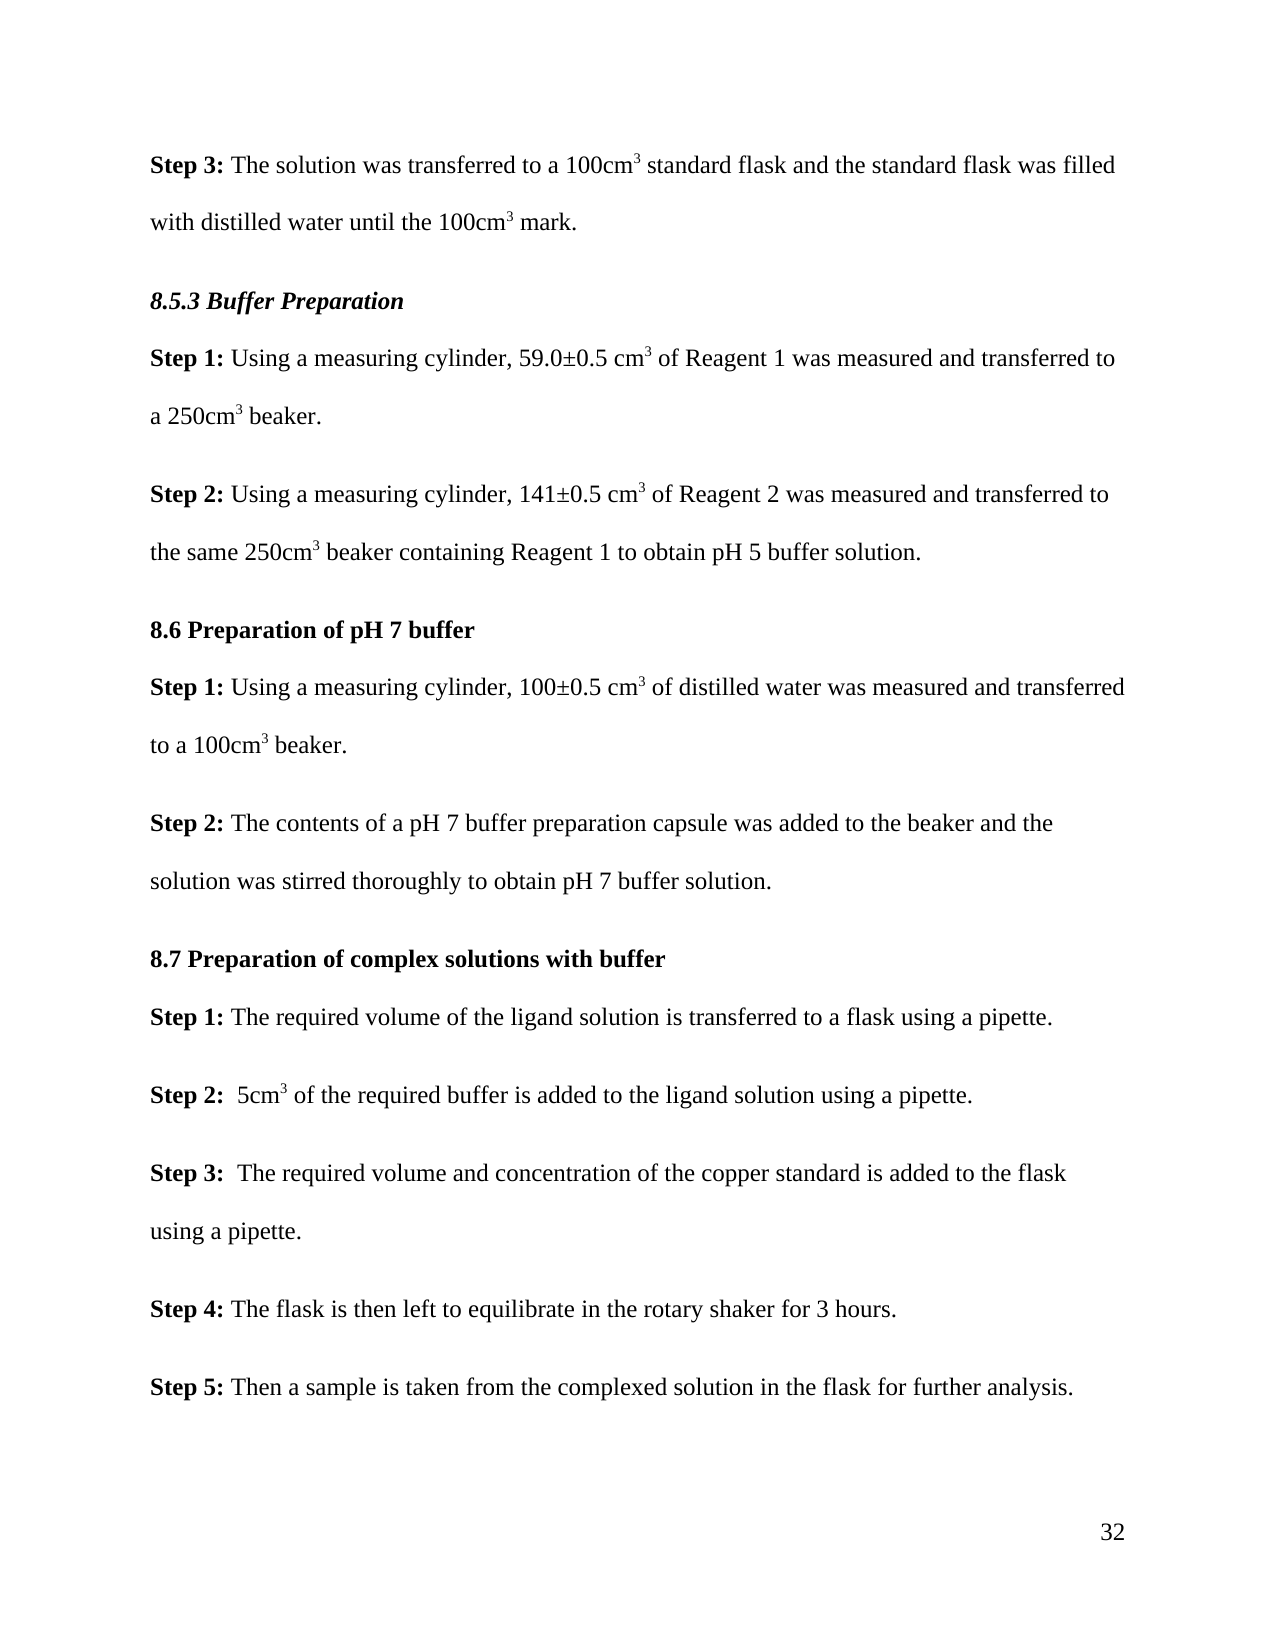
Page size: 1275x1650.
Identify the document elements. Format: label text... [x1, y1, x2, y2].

text Step 4: The flask is then left to equilibrate in the rotary shaker for 3 hours. [150, 1294, 1125, 1323]
text Step 5: Then a sample is taken from the complexed solution in the flask for further analysis. [150, 1372, 1125, 1401]
subtitle 8.7 Preparation of complex solutions with buffer [150, 944, 1125, 973]
text Step 1: Using a measuring cylinder, 100±0.5 cm3 of distilled water was measured and transferred to a 100cm3 beaker. [150, 672, 1125, 759]
subtitle 8.5.3 Buffer Preparation [150, 286, 1125, 314]
text Step 2: Using a measuring cylinder, 141±0.5 cm3 of Reagent 2 was measured and transferred to the same 250cm3 beaker containing Reagent 1 to obtain pH 5 buffer solution. [150, 479, 1125, 565]
text Step 1: Using a measuring cylinder, 59.0±0.5 cm3 of Reagent 1 was measured and transferred to a 250cm3 beaker. [150, 343, 1125, 429]
text Step 3: The solution was transferred to a 100cm3 standard flask and the standard flask was filled with distilled water until the 100cm3 mark. [150, 150, 1125, 236]
text Step 3: The required volume and concentration of the copper standard is added to the flask using a pipette. [150, 1158, 1125, 1244]
subtitle 8.6 Preparation of pH 7 buffer [150, 615, 1125, 644]
text Step 2: 5cm3 of the required buffer is added to the ligand solution using a pipette. [150, 1080, 1125, 1109]
text Step 1: The required volume of the ligand solution is transferred to a flask using a pipette. [150, 1002, 1125, 1030]
text Step 2: The contents of a pH 7 buffer preparation capsule was added to the beaker and the solution was stirred thoroughly to obtain pH 7 buffer solution. [150, 808, 1125, 894]
